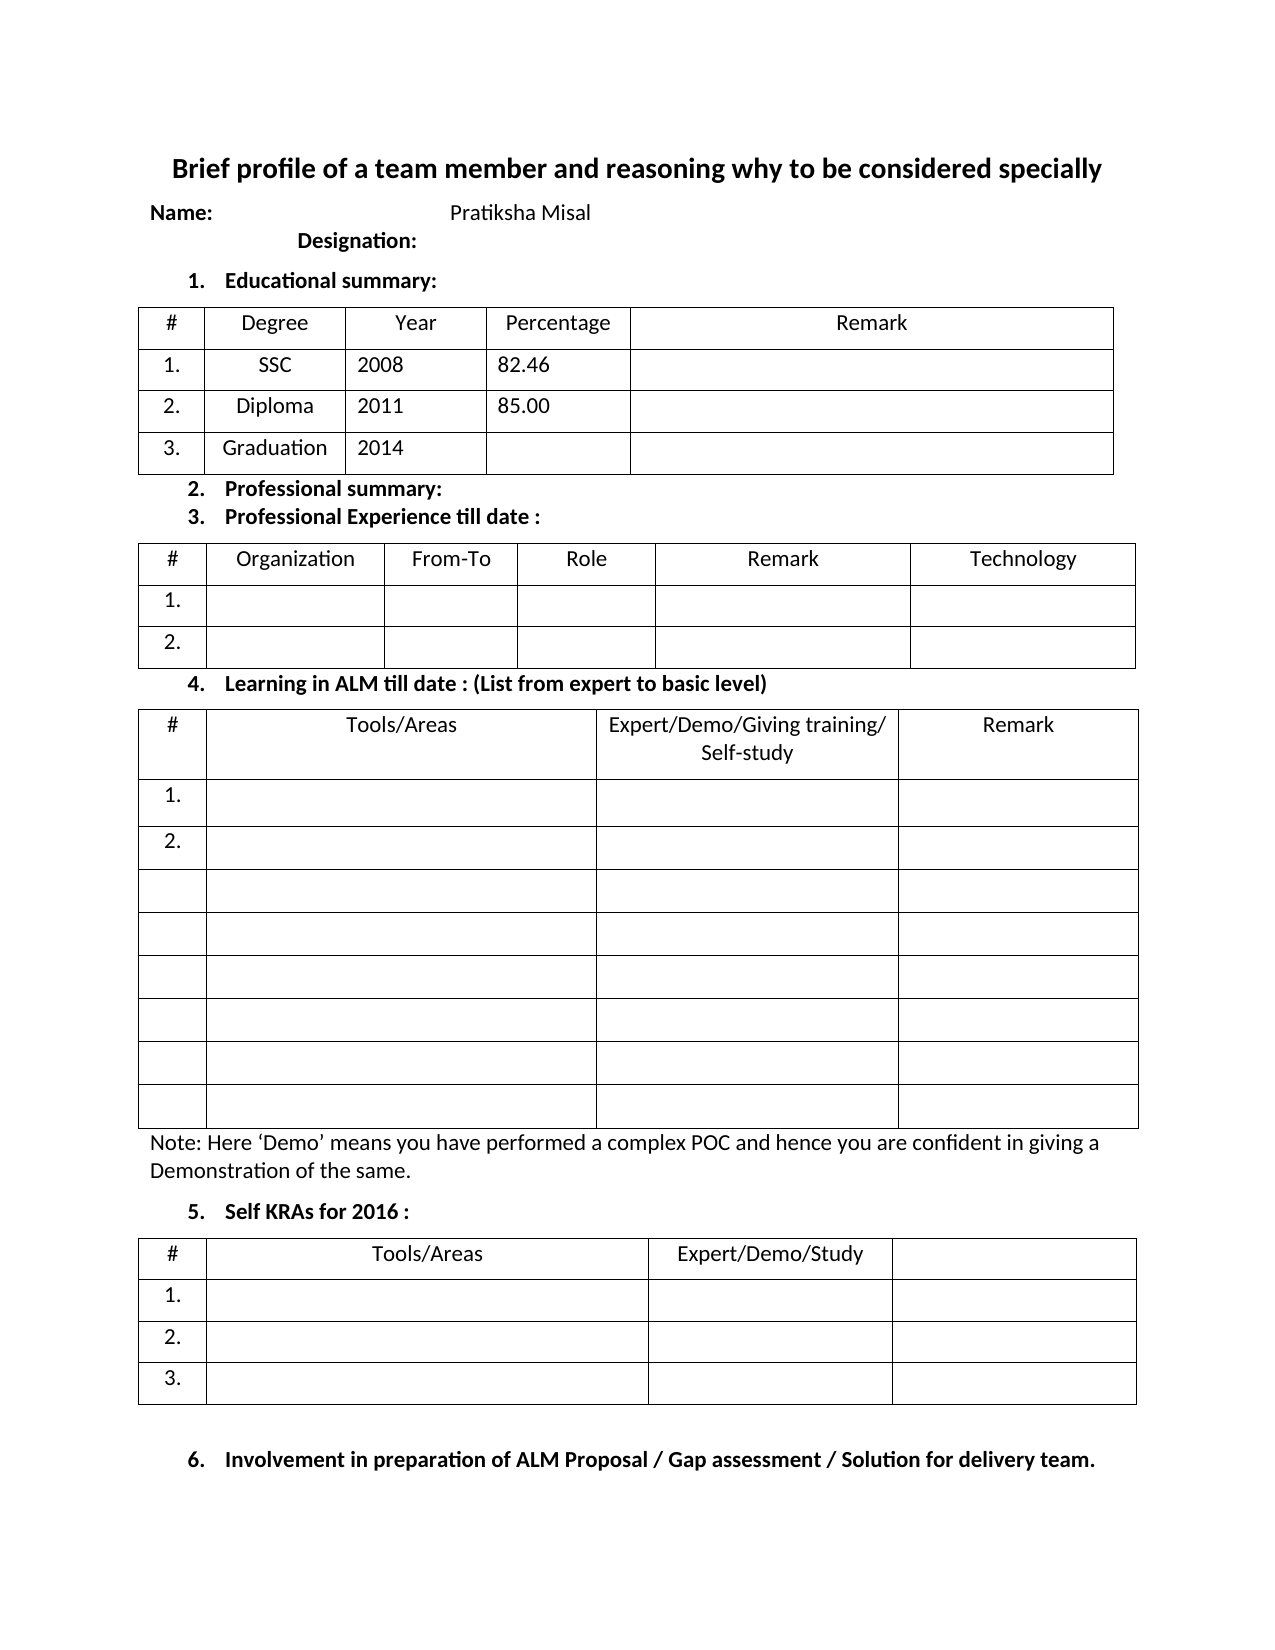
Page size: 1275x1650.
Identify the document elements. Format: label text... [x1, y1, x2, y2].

table_cell [207, 627, 384, 668]
list Involvement in preparation of ALM Proposal / Gap assessment / Solution for delivery team. [187, 1445, 1125, 1473]
table_cell Graduation [205, 433, 345, 473]
list Professional Experience till date : [187, 502, 1125, 531]
table_cell [207, 870, 596, 912]
list Educational summary: [187, 267, 1125, 295]
text Name: Pratiksha Misal Designation: [150, 198, 1125, 254]
table_cell [518, 627, 655, 668]
table_header From-To [385, 544, 517, 584]
table_cell [207, 1042, 596, 1084]
table_cell [899, 1042, 1138, 1084]
table_header # [139, 1239, 206, 1279]
table_cell 82.46 [487, 350, 630, 390]
table_cell [649, 1322, 892, 1362]
table_cell [385, 627, 517, 668]
text Note: Here ‘Demo’ means you have performed a complex POC and hence you are confident in giving a Demonstration of the same. [150, 1129, 1125, 1184]
table_cell [207, 586, 384, 626]
table_cell [139, 1042, 206, 1084]
table_cell [597, 999, 898, 1041]
table_header Role [518, 544, 655, 584]
table_header Technology [911, 544, 1135, 584]
table_header Organization [207, 544, 384, 584]
table_cell 1. [139, 586, 206, 626]
table_header # [139, 710, 206, 779]
table_header [893, 1239, 1136, 1279]
table_cell 1. [139, 350, 204, 390]
table_cell [911, 627, 1135, 668]
table_header Tools/Areas [207, 710, 596, 779]
table_cell 3. [139, 433, 204, 473]
table_cell 1. [139, 1280, 206, 1321]
table_cell [597, 870, 898, 912]
table_cell [207, 827, 596, 869]
table_header Expert/Demo/Study [649, 1239, 892, 1279]
table_cell [207, 1085, 596, 1127]
table_cell 2011 [346, 391, 486, 432]
table_cell 2. [139, 391, 204, 432]
table_cell [597, 1042, 898, 1084]
table_cell Diploma [205, 391, 345, 432]
table_cell [893, 1322, 1136, 1362]
table_cell [899, 870, 1138, 912]
list Learning in ALM till date : (List from expert to basic level) [187, 669, 1125, 697]
table_cell [656, 627, 910, 668]
table_header Degree [205, 308, 345, 349]
table_cell [597, 1085, 898, 1127]
table_cell [649, 1363, 892, 1404]
table_cell [899, 999, 1138, 1041]
table_cell [207, 1280, 648, 1321]
table_cell 85.00 [487, 391, 630, 432]
table_cell [139, 999, 206, 1041]
table_cell [487, 433, 630, 473]
table_cell [899, 956, 1138, 998]
table_cell [656, 586, 910, 626]
list Professional summary: [187, 474, 1125, 502]
table_header Remark [631, 308, 1113, 349]
table_cell [207, 1363, 648, 1404]
table_cell [899, 780, 1138, 826]
table_header Expert/Demo/Giving training/ Self-study [597, 710, 898, 779]
table_cell 2. [139, 1322, 206, 1362]
table_cell [518, 586, 655, 626]
table_cell SSC [205, 350, 345, 390]
table_cell [207, 913, 596, 955]
table_header Percentage [487, 308, 630, 349]
table_header # [139, 308, 204, 349]
table_cell 3. [139, 1363, 206, 1404]
table_cell 2. [139, 827, 206, 869]
table_header Year [346, 308, 486, 349]
table_cell [899, 913, 1138, 955]
table_cell [631, 433, 1113, 473]
table_cell 1. [139, 780, 206, 826]
table_cell [911, 586, 1135, 626]
table_cell [139, 913, 206, 955]
table_cell [597, 827, 898, 869]
table_cell [899, 1085, 1138, 1127]
table_cell [893, 1280, 1136, 1321]
table_cell [893, 1363, 1136, 1404]
table_cell [597, 956, 898, 998]
table_cell [139, 956, 206, 998]
table_header Tools/Areas [207, 1239, 648, 1279]
table_cell [207, 1322, 648, 1362]
table_cell [631, 391, 1113, 432]
table_cell [207, 999, 596, 1041]
table_cell 2008 [346, 350, 486, 390]
text Brief profile of a team member and reasoning why to be considered specially [150, 150, 1125, 186]
table_cell [649, 1280, 892, 1321]
table_header Remark [899, 710, 1138, 779]
table_header Remark [656, 544, 910, 584]
table_cell [631, 350, 1113, 390]
table_header # [139, 544, 206, 584]
table_cell 2. [139, 627, 206, 668]
table_cell [899, 827, 1138, 869]
table_cell [385, 586, 517, 626]
table_cell [597, 780, 898, 826]
table_cell [139, 870, 206, 912]
table_cell [207, 956, 596, 998]
table_cell [207, 780, 596, 826]
table_cell [139, 1085, 206, 1127]
list Self KRAs for 2016 : [187, 1197, 1125, 1225]
table_cell [597, 913, 898, 955]
table_cell 2014 [346, 433, 486, 473]
